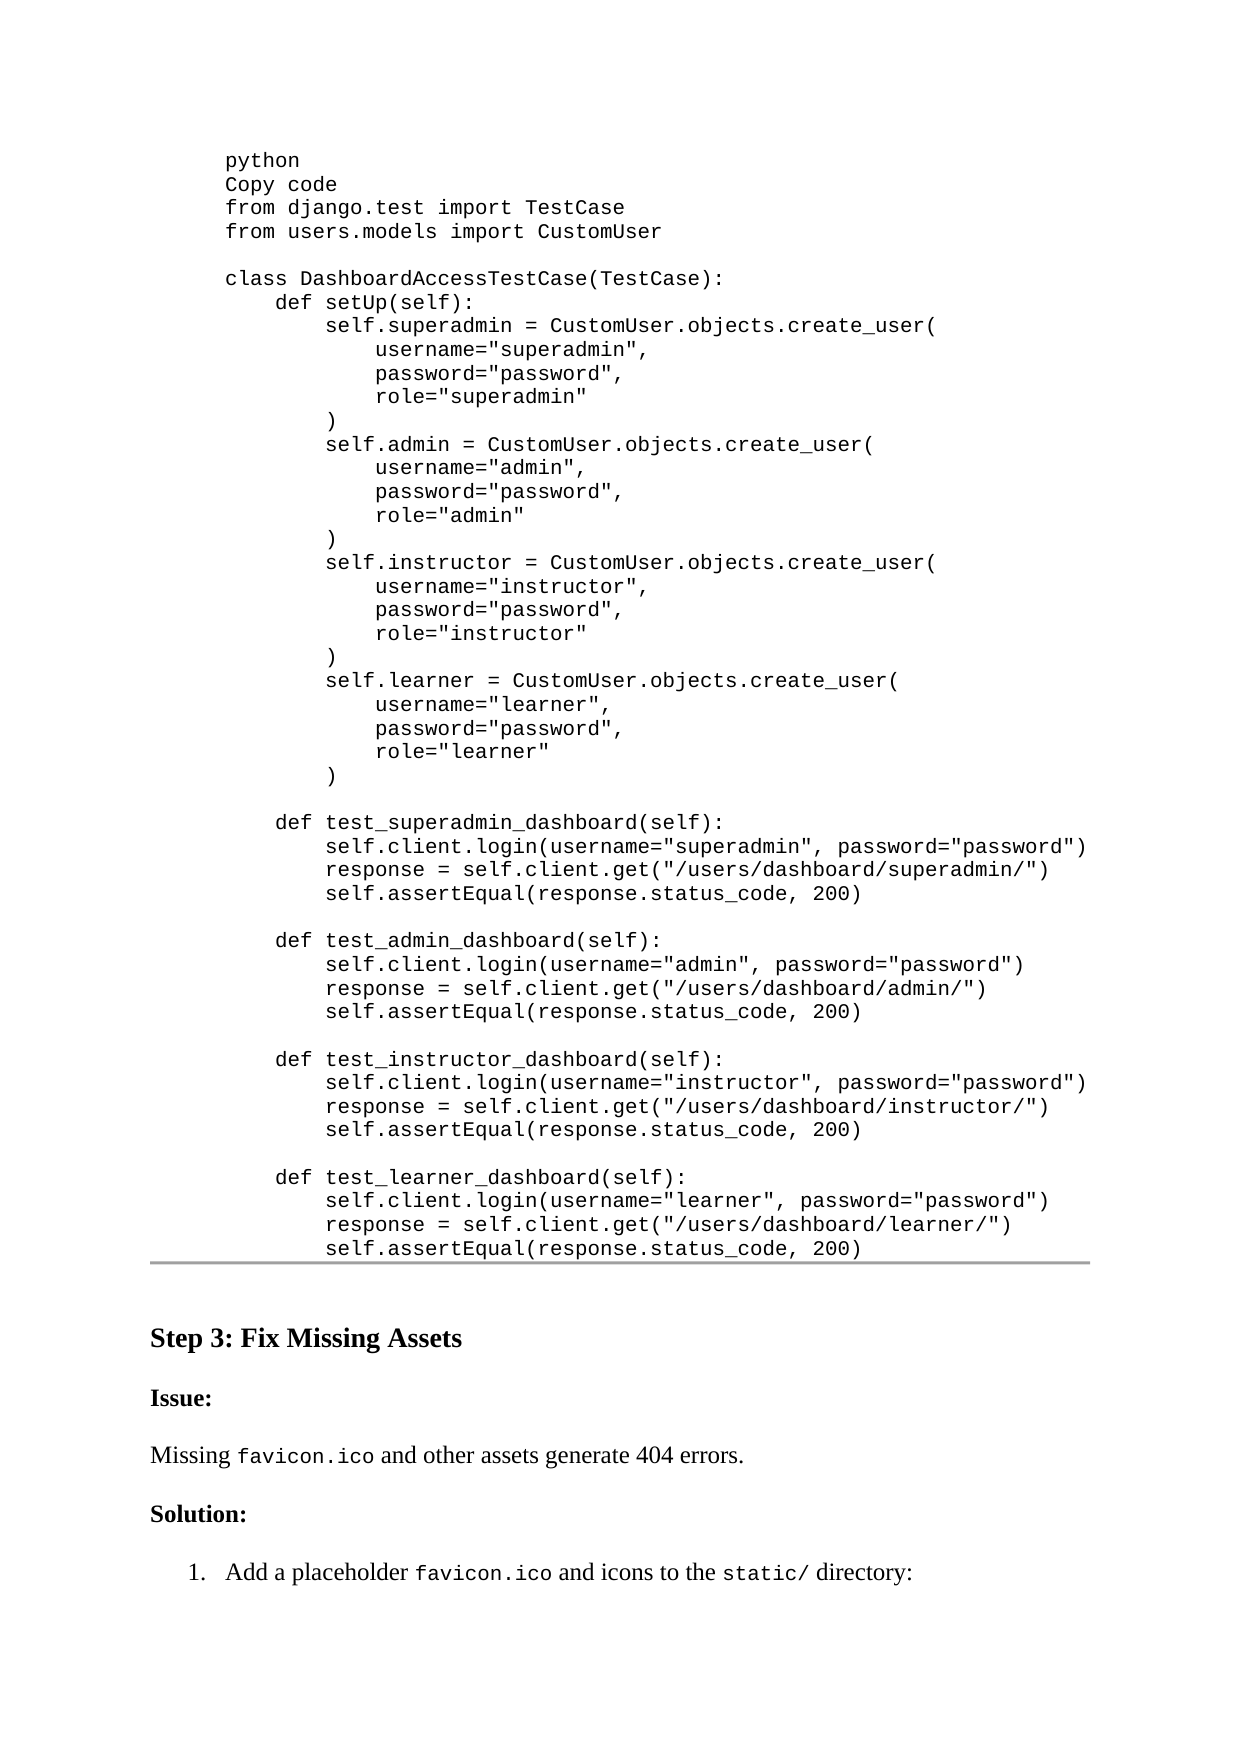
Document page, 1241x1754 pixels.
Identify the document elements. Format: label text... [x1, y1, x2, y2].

text def test_admin_dashboard(self): [225, 930, 1090, 954]
text from users.models import CustomUser [225, 221, 1090, 244]
text username="admin", [225, 457, 1090, 481]
text Step 3: Fix Missing Assets [150, 1321, 1090, 1353]
text username="superadmin", [225, 339, 1090, 363]
text ) [225, 647, 1090, 670]
text ) [225, 528, 1090, 552]
text self.client.login(username="learner", password="password") [225, 1190, 1090, 1214]
text def test_superadmin_dashboard(self): [225, 812, 1090, 836]
text ) [225, 410, 1090, 434]
text def test_learner_dashboard(self): [225, 1167, 1090, 1190]
text Solution: [150, 1499, 1090, 1528]
text self.superadmin = CustomUser.objects.create_user( [225, 316, 1090, 339]
text response = self.client.get("/users/dashboard/learner/") [225, 1214, 1090, 1238]
text python [225, 150, 1090, 174]
text self.assertEqual(response.status_code, 200) [225, 1119, 1090, 1143]
text password="password", [225, 599, 1090, 623]
text password="password", [225, 717, 1090, 741]
text password="password", [225, 363, 1090, 386]
text self.instructor = CustomUser.objects.create_user( [225, 552, 1090, 576]
text def setUp(self): [225, 292, 1090, 316]
text self.assertEqual(response.status_code, 200) [225, 1001, 1090, 1025]
text role="superadmin" [225, 386, 1090, 410]
list Add a placeholder favicon.ico and icons to the static/ directory: [187, 1557, 1090, 1587]
text class DashboardAccessTestCase(TestCase): [225, 268, 1090, 292]
text role="instructor" [225, 623, 1090, 647]
text Copy code [225, 174, 1090, 197]
text Issue: [150, 1383, 1090, 1411]
text ) [225, 765, 1090, 788]
text self.assertEqual(response.status_code, 200) [225, 1238, 1090, 1261]
text self.client.login(username="admin", password="password") [225, 954, 1090, 978]
text username="instructor", [225, 576, 1090, 599]
text role="admin" [225, 505, 1090, 528]
text self.client.login(username="instructor", password="password") [225, 1072, 1090, 1096]
text def test_instructor_dashboard(self): [225, 1048, 1090, 1072]
text from django.test import TestCase [225, 197, 1090, 221]
text Missing favicon.ico and other assets generate 404 errors. [150, 1441, 1090, 1470]
text self.learner = CustomUser.objects.create_user( [225, 670, 1090, 694]
text self.client.login(username="superadmin", password="password") [225, 836, 1090, 859]
text role="learner" [225, 741, 1090, 765]
text response = self.client.get("/users/dashboard/instructor/") [225, 1096, 1090, 1119]
text response = self.client.get("/users/dashboard/superadmin/") [225, 859, 1090, 883]
text username="learner", [225, 694, 1090, 717]
text password="password", [225, 481, 1090, 505]
text response = self.client.get("/users/dashboard/admin/") [225, 978, 1090, 1001]
text self.assertEqual(response.status_code, 200) [225, 883, 1090, 907]
text self.admin = CustomUser.objects.create_user( [225, 434, 1090, 457]
